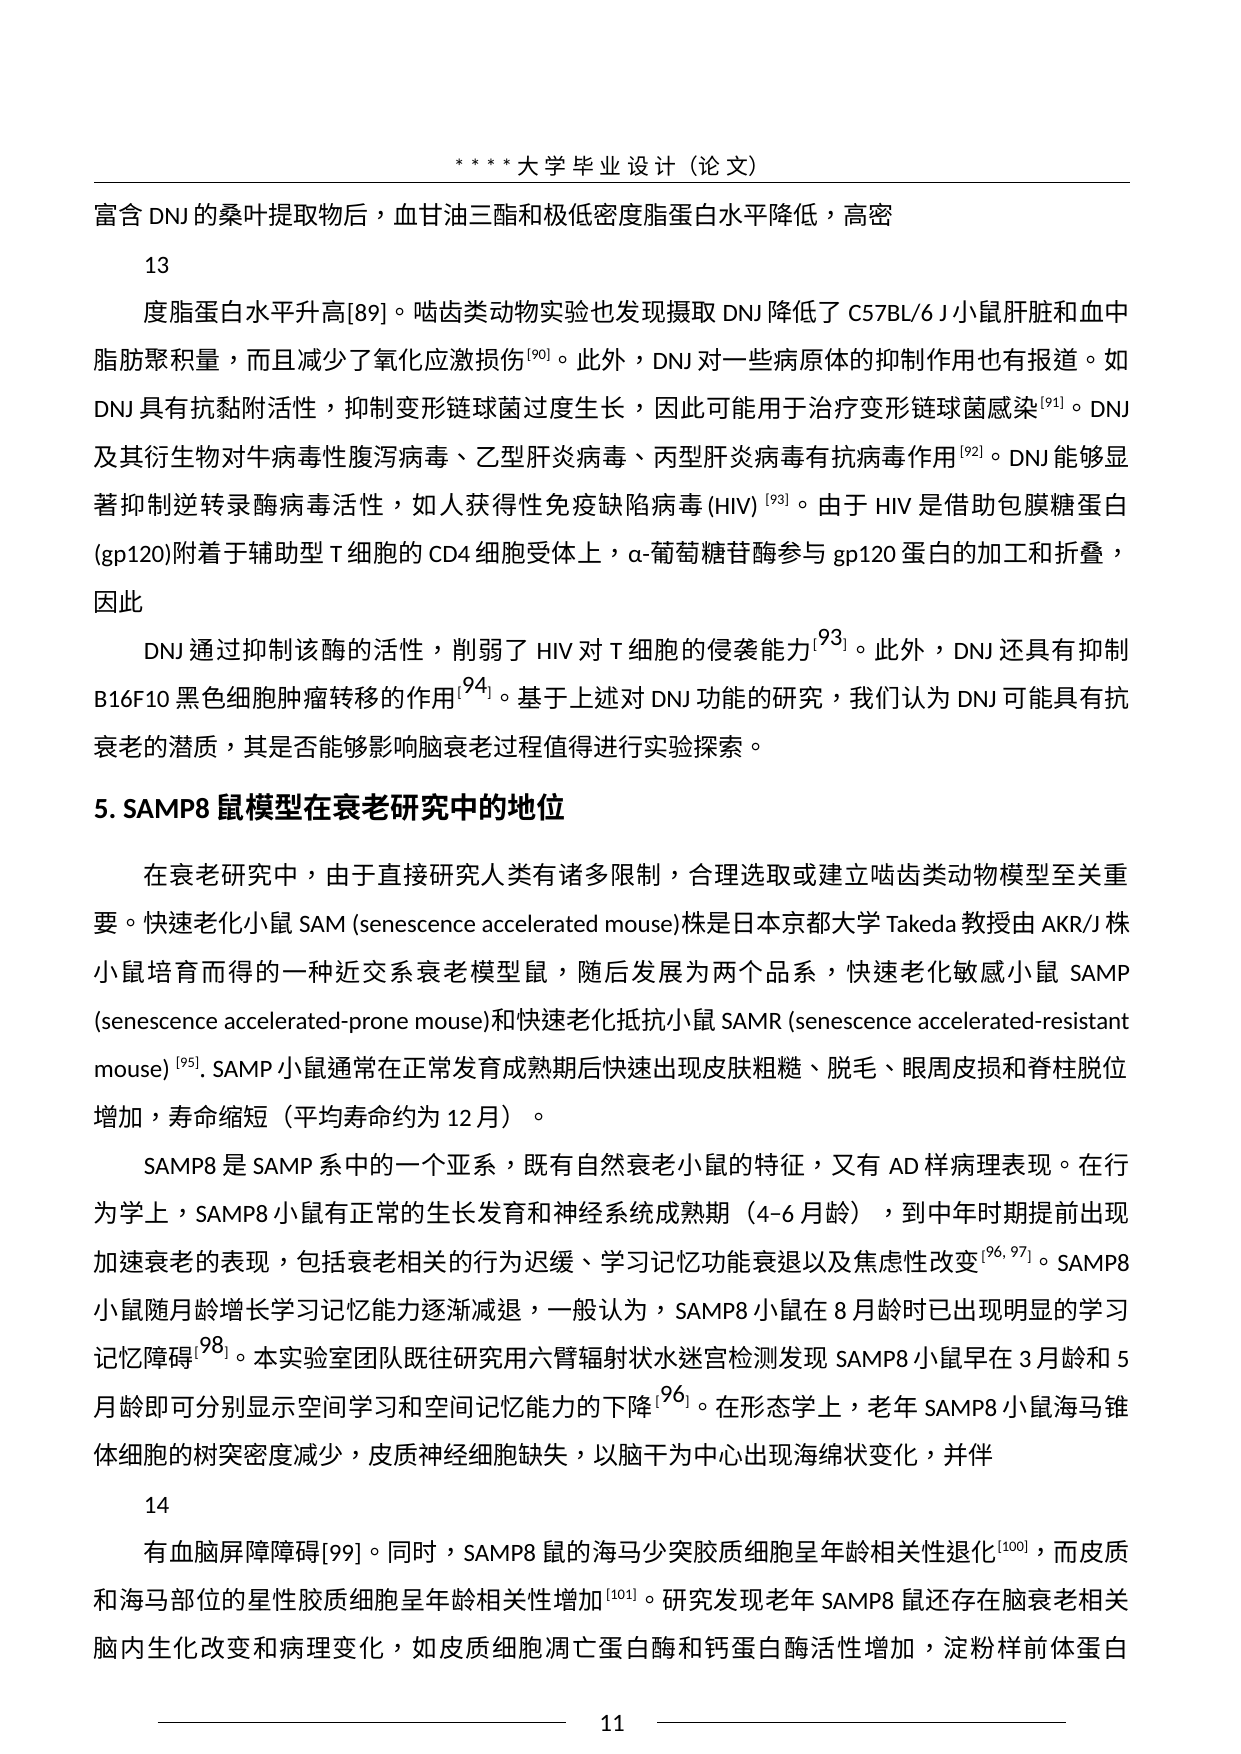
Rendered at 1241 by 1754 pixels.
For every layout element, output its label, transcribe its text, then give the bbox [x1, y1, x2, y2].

text 度脂蛋白水平升高[89]。啮齿类动物实验也发现摄取DNJ降低了C57BL/6 J小鼠肝脏和血中脂肪聚积量，而且减少了氧化应激损伤[90]。此外，DNJ对一些病原体的抑制作用也有报道。如DNJ具有抗黏附活性，抑制变形链球菌过度生长，因此可能用于治疗变形链球菌感染[91]。DNJ及其衍生物对牛病毒性腹泻病毒、乙型肝炎病毒、丙型肝炎病毒有抗病毒作用[92]。DNJ能够显著抑制逆转录酶病毒活性，如人获得性免疫缺陷病毒(HIV) [93]。由于HIV是借助包膜糖蛋白(gp120)附着于辅助型T细胞的CD4细胞受体上，α-葡萄糖苷酶参与gp120蛋白的加工和折叠，因此 [94, 280, 1130, 618]
text SAMP8是SAMP系中的一个亚系，既有自然衰老小鼠的特征，又有AD样病理表现。在行为学上，SAMP8小鼠有正常的生长发育和神经系统成熟期（4−6月龄），到中年时期提前出现加速衰老的表现，包括衰老相关的行为迟缓、学习记忆功能衰退以及焦虑性改变[96, 97]。SAMP8小鼠随月龄增长学习记忆能力逐渐减退，一般认为，SAMP8小鼠在8月龄时已出现明显的学习记忆障碍[98]。本实验室团队既往研究用六臂辐射状水迷宫检测发现SAMP8小鼠早在3月龄和5月龄即可分别显示空间学习和空间记忆能力的下降[96]。在形态学上，老年SAMP8小鼠海马锥体细胞的树突密度减少，皮质神经细胞缺失，以脑干为中心出现海绵状变化，并伴 [94, 1133, 1130, 1472]
subtitle 5. SAMP8鼠模型在衰老研究中的地位 [94, 788, 1130, 827]
text 13 [94, 232, 1130, 280]
text DNJ通过抑制该酶的活性，削弱了HIV对T细胞的侵袭能力[93]。此外，DNJ还具有抑制B16F10黑色细胞肿瘤转移的作用[94]。基于上述对DNJ功能的研究，我们认为DNJ可能具有抗衰老的潜质，其是否能够影响脑衰老过程值得进行实验探索。 [94, 618, 1130, 763]
text 14 [94, 1472, 1130, 1520]
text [94, 1520, 1130, 1665]
text 在衰老研究中，由于直接研究人类有诸多限制，合理选取或建立啮齿类动物模型至关重要。快速老化小鼠SAM (senescence accelerated mouse)株是日本京都大学Takeda教授由AKR/J株小鼠培育而得的一种近交系衰老模型鼠，随后发展为两个品系，快速老化敏感小鼠SAMP (senescence accelerated-prone mouse)和快速老化抵抗小鼠SAMR (senescence accelerated-resistant mouse) [95]. SAMP小鼠通常在正常发育成熟期后快速出现皮肤粗糙、脱毛、眼周皮损和脊柱脱位增加，寿命缩短（平均寿命约为12月）。 [94, 843, 1130, 1133]
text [94, 183, 1130, 232]
